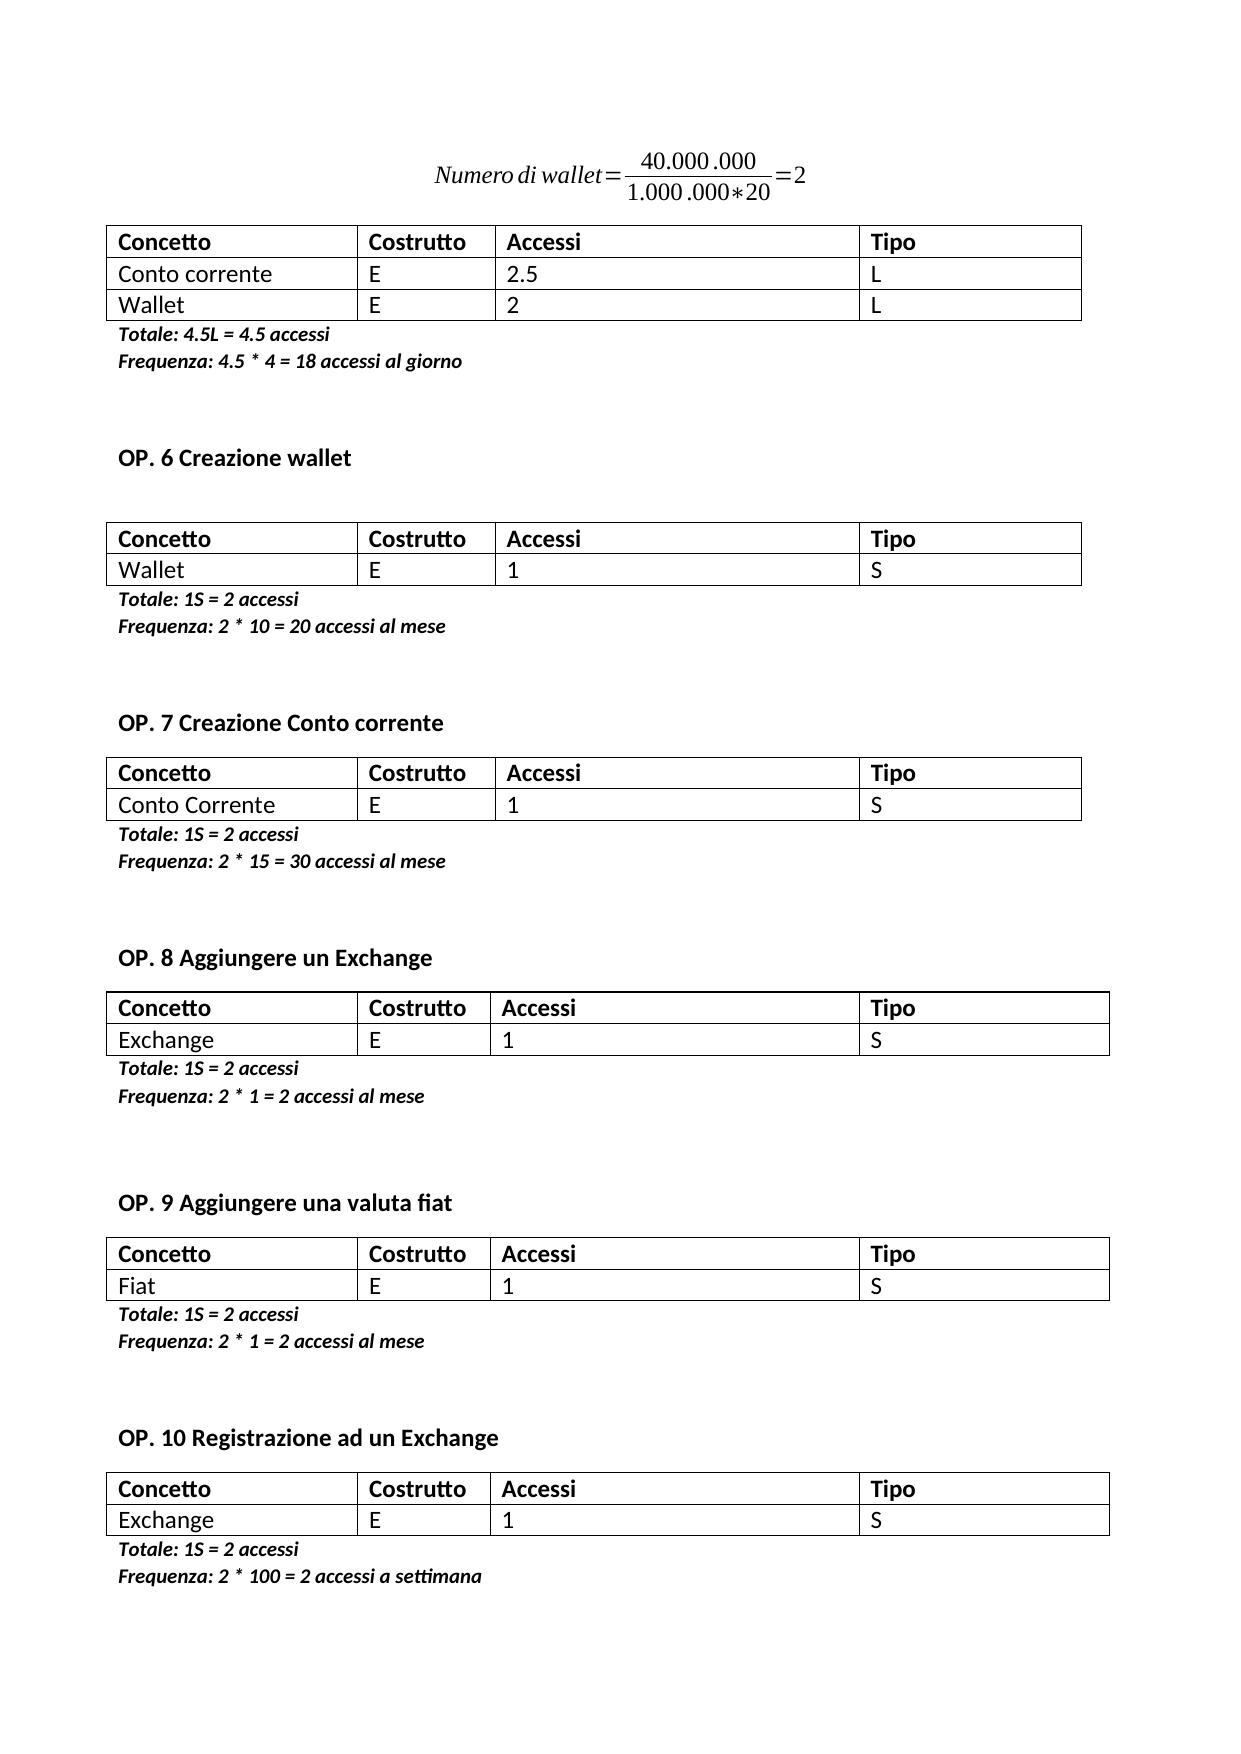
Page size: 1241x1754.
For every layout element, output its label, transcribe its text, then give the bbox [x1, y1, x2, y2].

table_header Concetto [107, 1473, 357, 1503]
table_header Concetto [107, 523, 357, 553]
table_header Concetto [107, 1238, 357, 1269]
table_cell 1 [491, 1505, 859, 1535]
table_header Accessi [496, 758, 859, 788]
table_cell 1 [491, 1024, 859, 1054]
table_cell S [860, 554, 1081, 585]
table_header Costrutto [358, 993, 490, 1023]
table_header Costrutto [358, 1473, 490, 1503]
table_header Accessi [491, 993, 859, 1023]
text Totale: 1S = 2 accessi Frequenza: 2 * 100 = 2 accessi a settimana [118, 1536, 1122, 1589]
table_header Tipo [860, 1473, 1109, 1503]
table_header Accessi [491, 1473, 859, 1503]
text Totale: 1S = 2 accessi Frequenza: 2 * 10 = 20 accessi al mese [118, 586, 1122, 639]
text Totale: 4.5L = 4.5 accessi Frequenza: 4.5 * 4 = 18 accessi al giorno [118, 321, 1122, 374]
table_cell Exchange [107, 1024, 357, 1054]
table_cell Wallet [107, 290, 357, 320]
table_header Costrutto [358, 758, 495, 788]
table_cell Conto corrente [107, 258, 357, 288]
text Totale: 1S = 2 accessi Frequenza: 2 * 1 = 2 accessi al mese [118, 1056, 1122, 1108]
table_cell 2.5 [496, 258, 859, 288]
table_header Tipo [860, 993, 1109, 1023]
table_cell Conto Corrente [107, 789, 357, 820]
table_cell S [860, 1505, 1109, 1535]
table_cell S [860, 789, 1081, 820]
table_header Accessi [491, 1238, 859, 1269]
table_header Costrutto [358, 226, 495, 257]
table_cell 1 [496, 789, 859, 820]
table_header Tipo [860, 758, 1081, 788]
table_cell S [860, 1024, 1109, 1054]
table_cell Wallet [107, 554, 357, 585]
table_cell E [358, 258, 495, 288]
table_header Costrutto [358, 1238, 490, 1269]
table_cell E [358, 290, 495, 320]
table_header Accessi [496, 226, 859, 257]
table_header Concetto [107, 226, 357, 257]
table_header Accessi [496, 523, 859, 553]
text OP. 9 Aggiungere una valuta fiat [118, 1188, 1122, 1218]
table_cell L [860, 258, 1081, 288]
table_header Tipo [860, 523, 1081, 553]
table_cell 1 [496, 554, 859, 585]
table_header Concetto [107, 993, 357, 1023]
table_cell E [358, 1270, 490, 1300]
table_cell 2 [496, 290, 859, 320]
table_cell 1 [491, 1270, 859, 1300]
text OP. 7 Creazione Conto corrente [118, 707, 1122, 737]
table_cell S [860, 1270, 1109, 1300]
table_header Costrutto [358, 523, 495, 553]
table_cell L [860, 290, 1081, 320]
table_cell Fiat [107, 1270, 357, 1300]
text Totale: 1S = 2 accessi Frequenza: 2 * 15 = 30 accessi al mese [118, 821, 1122, 873]
text OP. 8 Aggiungere un Exchange [118, 942, 1122, 972]
table_cell Exchange [107, 1505, 357, 1535]
table_cell E [358, 554, 495, 585]
table_header Tipo [860, 226, 1081, 257]
text Totale: 1S = 2 accessi Frequenza: 2 * 1 = 2 accessi al mese [118, 1301, 1122, 1354]
table_header Concetto [107, 758, 357, 788]
table_header Tipo [860, 1238, 1109, 1269]
table_cell E [358, 789, 495, 820]
table_cell E [358, 1024, 490, 1054]
table_cell E [358, 1505, 490, 1535]
text OP. 6 Creazione wallet [118, 442, 1122, 503]
text OP. 10 Registrazione ad un Exchange [118, 1422, 1122, 1453]
